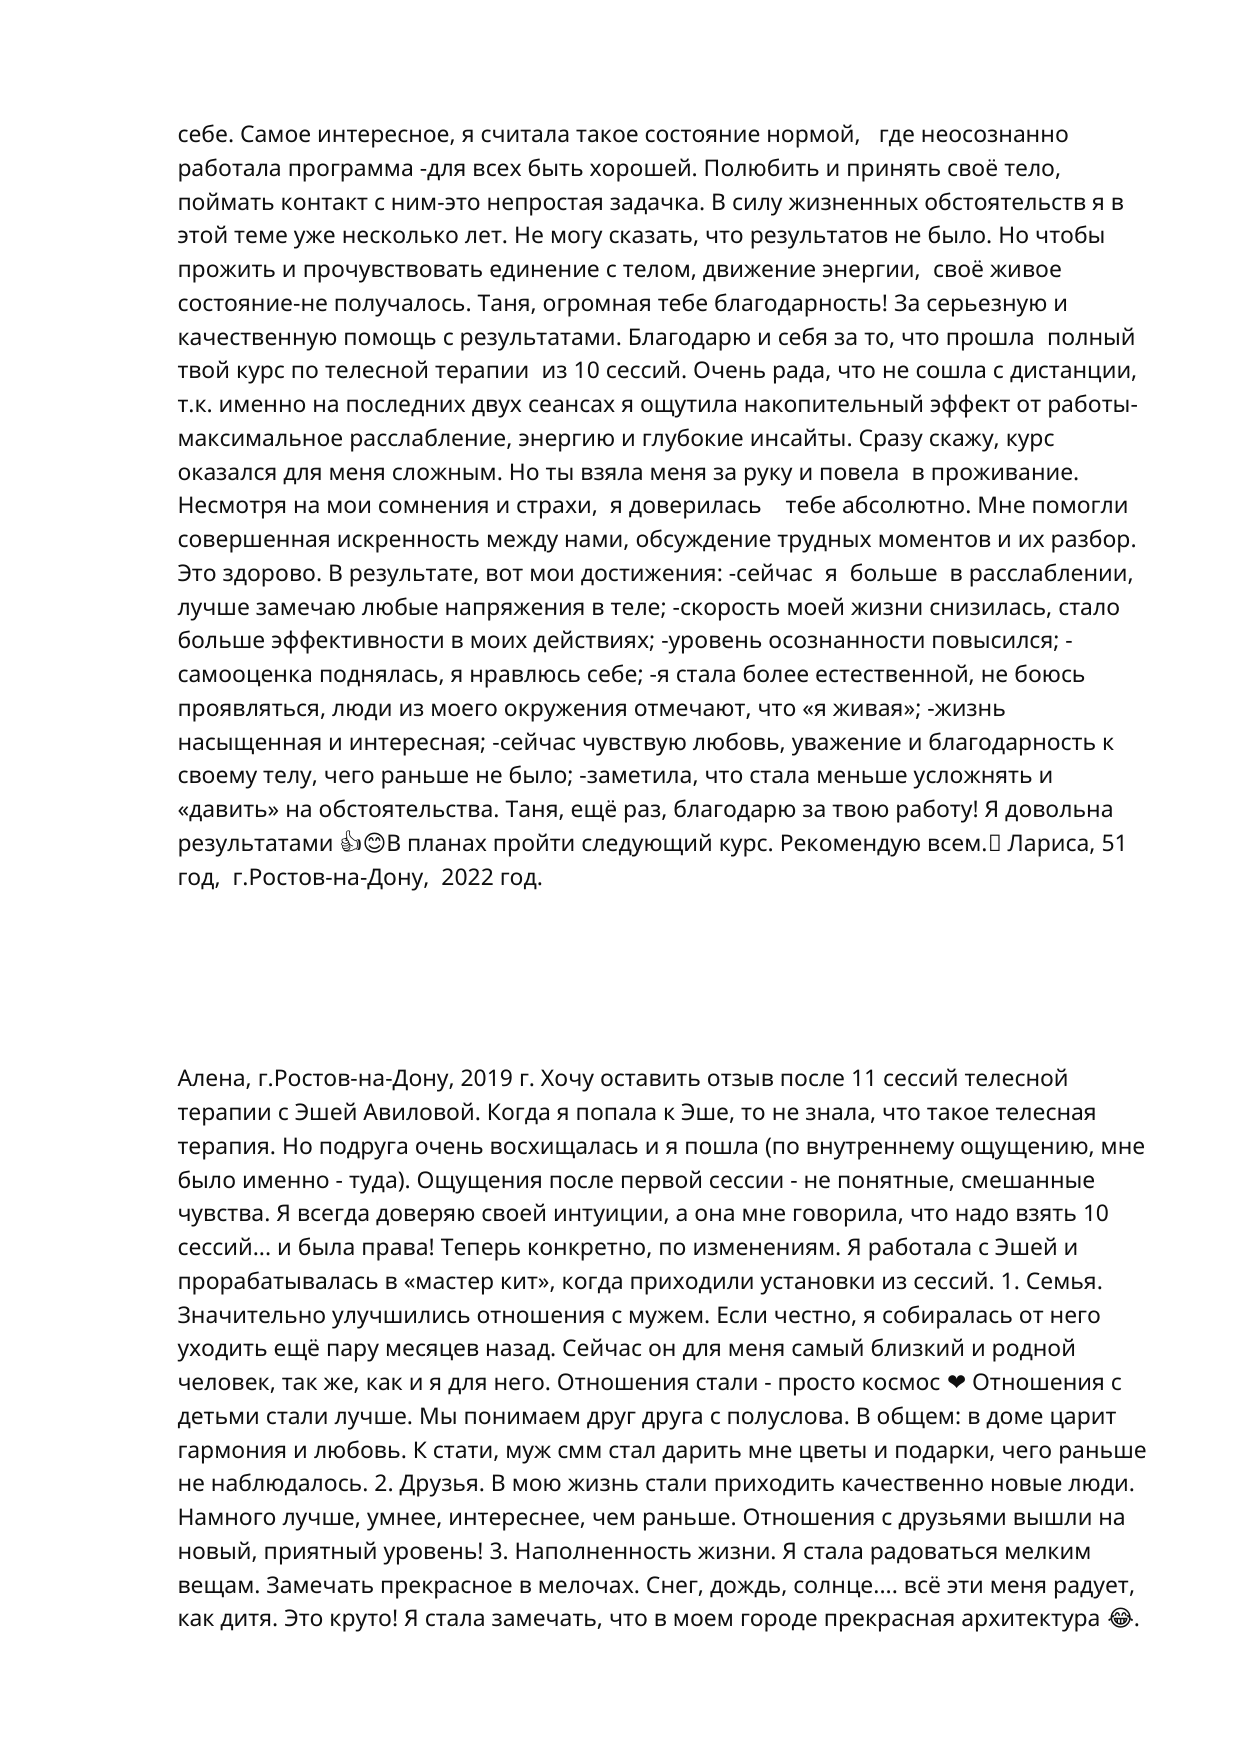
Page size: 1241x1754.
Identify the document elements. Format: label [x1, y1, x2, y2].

text [177, 1062, 1152, 1633]
text [177, 118, 1152, 892]
